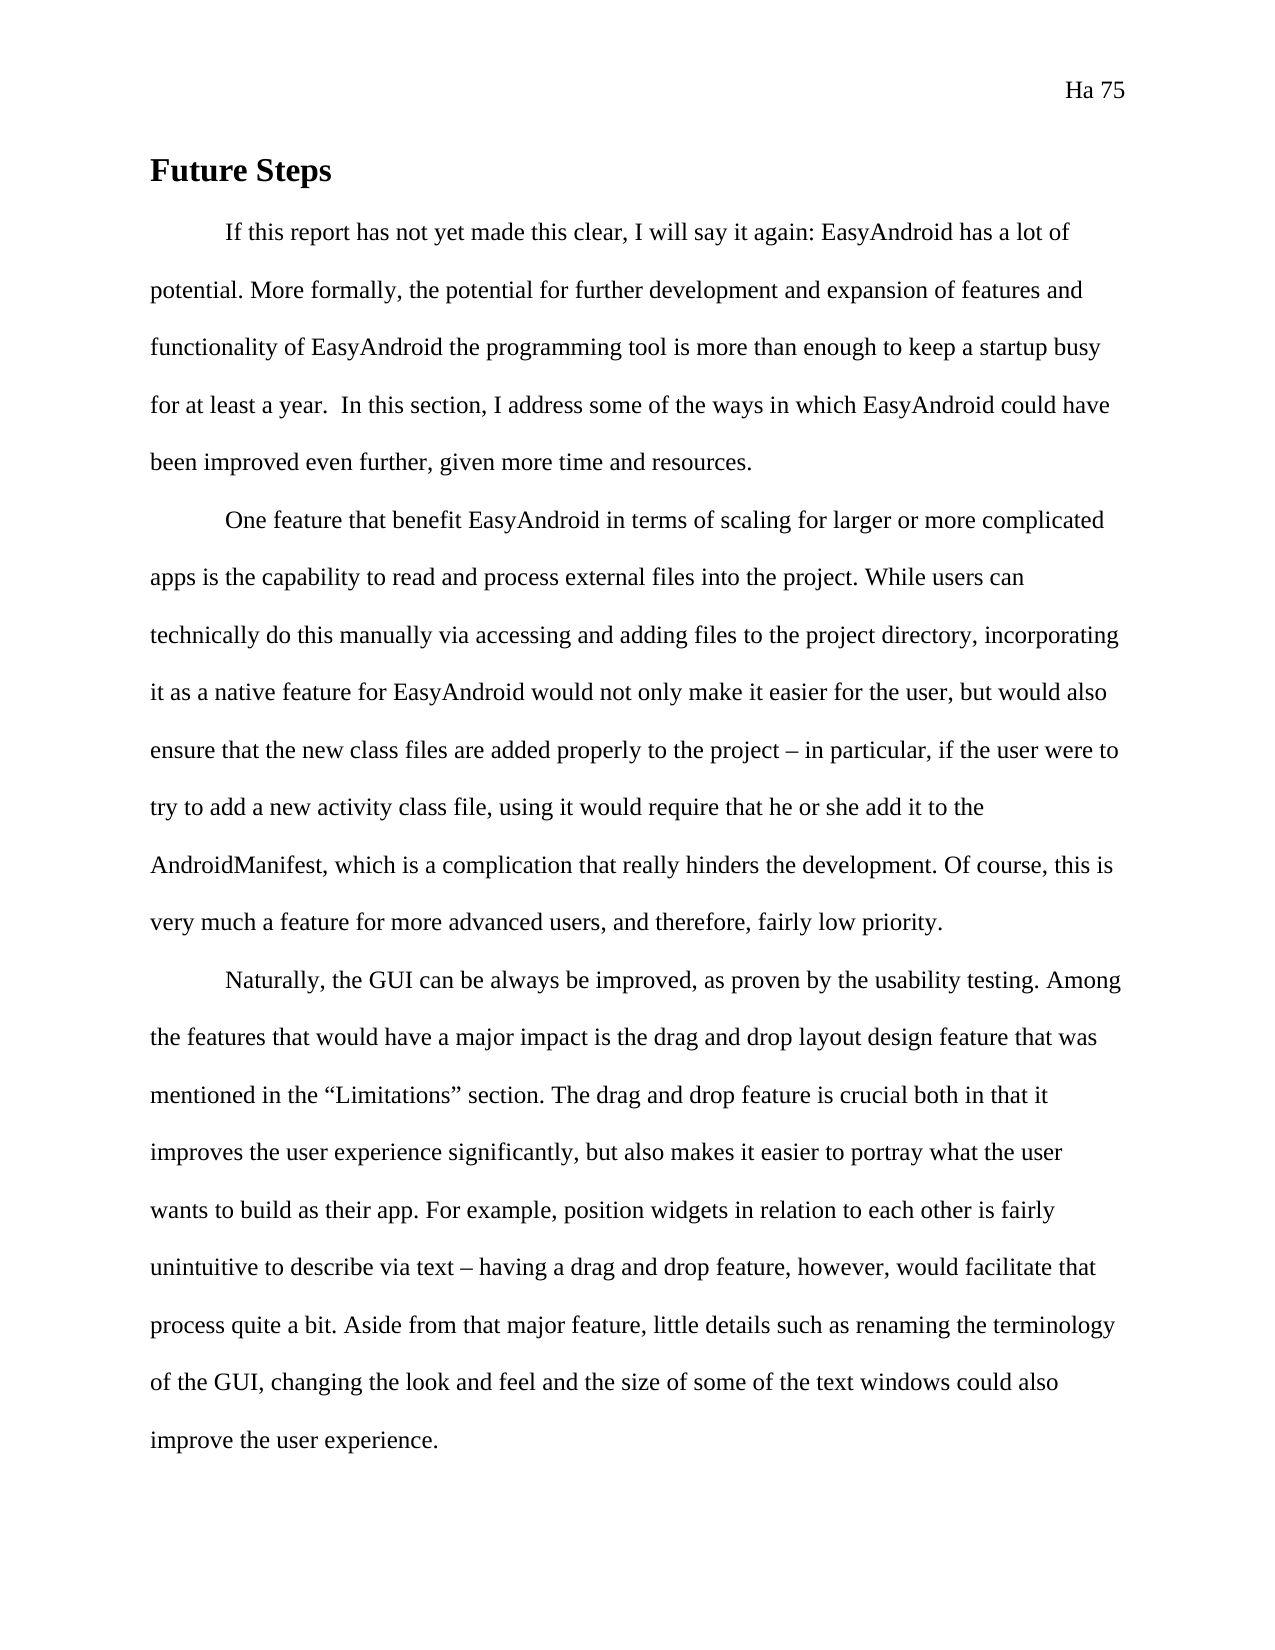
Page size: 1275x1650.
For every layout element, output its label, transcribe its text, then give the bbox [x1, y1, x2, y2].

text One feature that benefit EasyAndroid in terms of scaling for larger or more complicated apps is the capability to read and process external files into the project. While users can technically do this manually via accessing and adding files to the project directory, incorporating it as a native feature for EasyAndroid would not only make it easier for the user, but would also ensure that the new class files are added properly to the project – in particular, if the user were to try to add a new activity class file, using it would require that he or she add it to the AndroidManifest, which is a complication that really hinders the development. Of course, this is very much a feature for more advanced users, and therefore, fairly low priority. [150, 505, 1125, 936]
subtitle Future Steps [150, 150, 1125, 188]
text If this report has not yet made this clear, I will say it again: EasyAndroid has a lot of potential. More formally, the potential for further development and expansion of features and functionality of EasyAndroid the programming tool is more than enough to keep a startup busy for at least a year. In this section, I address some of the ways in which EasyAndroid could have been improved even further, given more time and resources. [150, 217, 1125, 476]
text Naturally, the GUI can be always be improved, as proven by the usability testing. Among the features that would have a major impact is the drag and drop layout design feature that was mentioned in the “Limitations” section. The drag and drop feature is crucial both in that it improves the user experience significantly, but also makes it easier to portray what the user wants to build as their app. For example, position widgets in relation to each other is fairly unintuitive to describe via text – having a drag and drop feature, however, would facilitate that process quite a bit. Aside from that major feature, little details such as renaming the terminology of the GUI, changing the look and feel and the size of some of the text windows could also improve the user experience. [150, 965, 1125, 1454]
